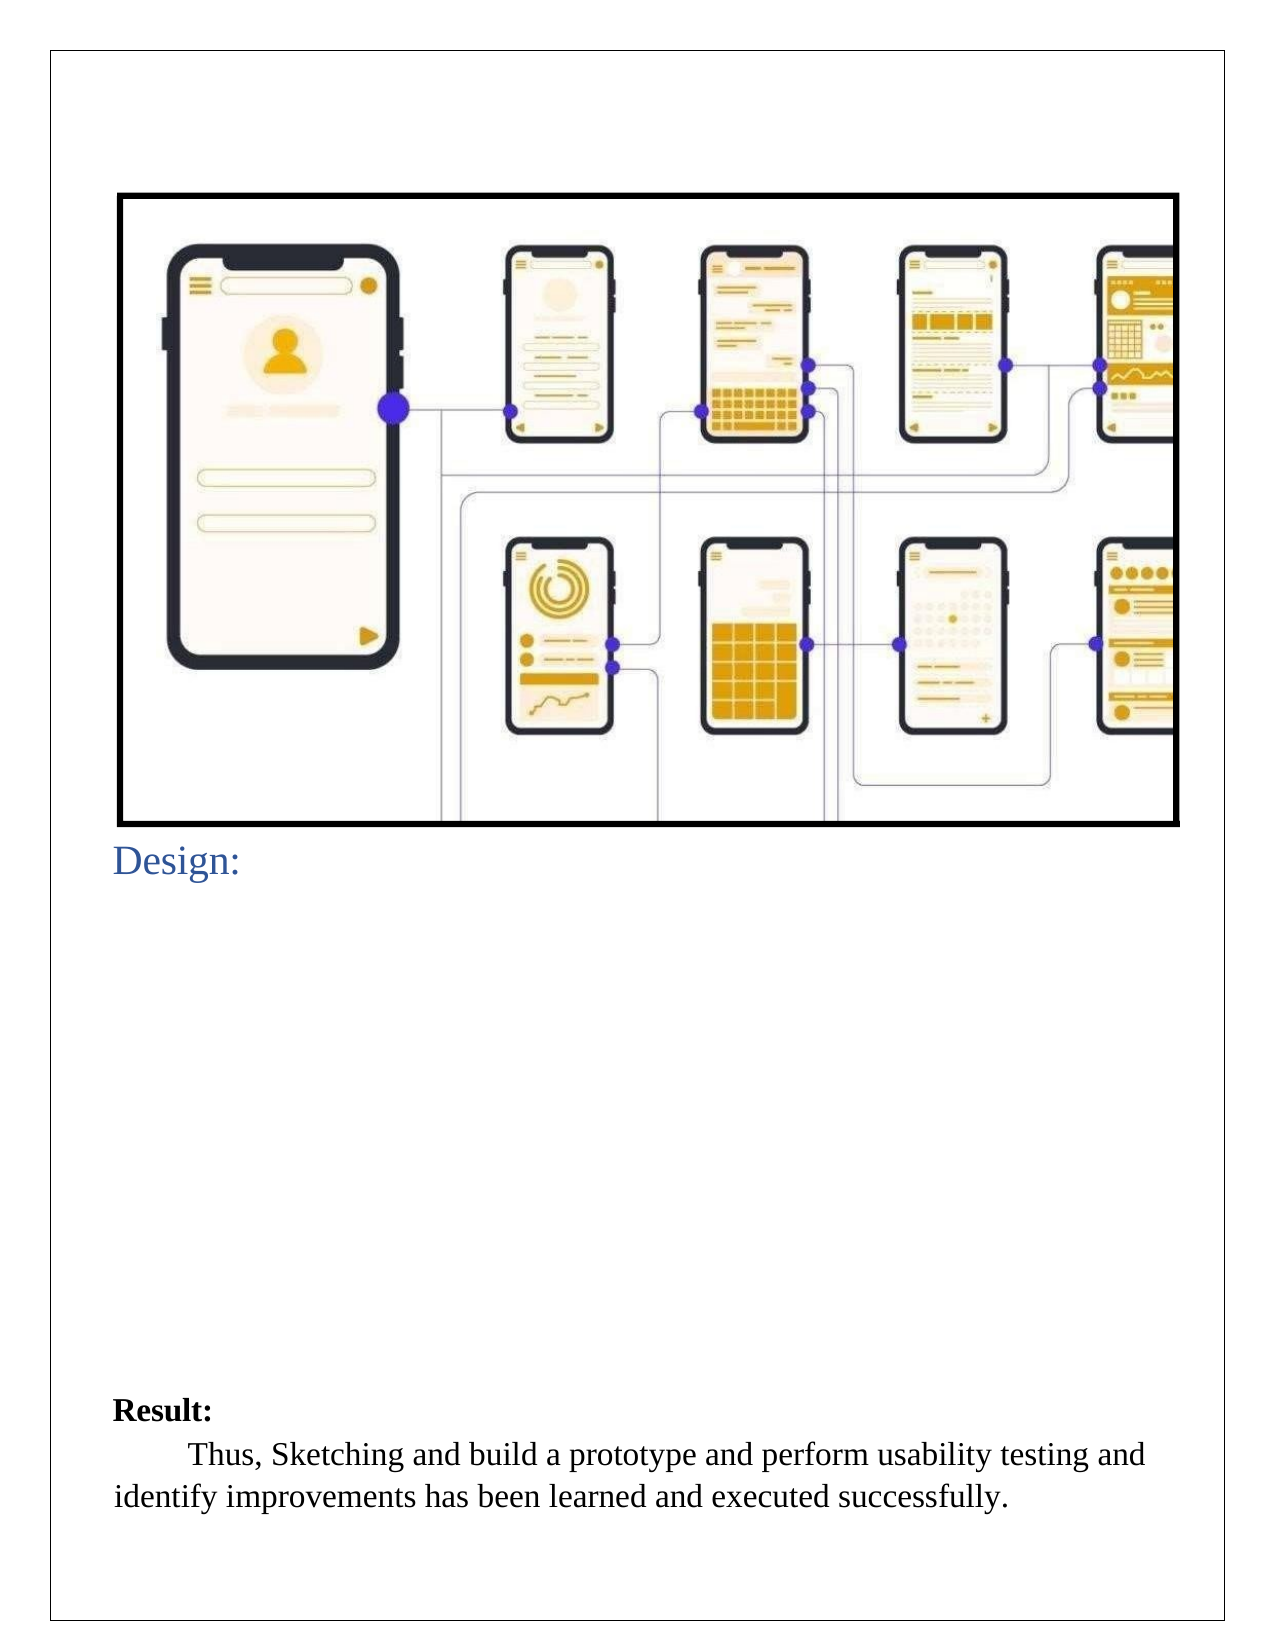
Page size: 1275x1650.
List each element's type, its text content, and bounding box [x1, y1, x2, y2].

picture [156, 230, 1173, 820]
text Result: [112, 1390, 1216, 1428]
text Thus, Sketching and build a prototype and perform usability testing and identify improvements has been learned and executed successfully. [114, 1434, 1216, 1515]
